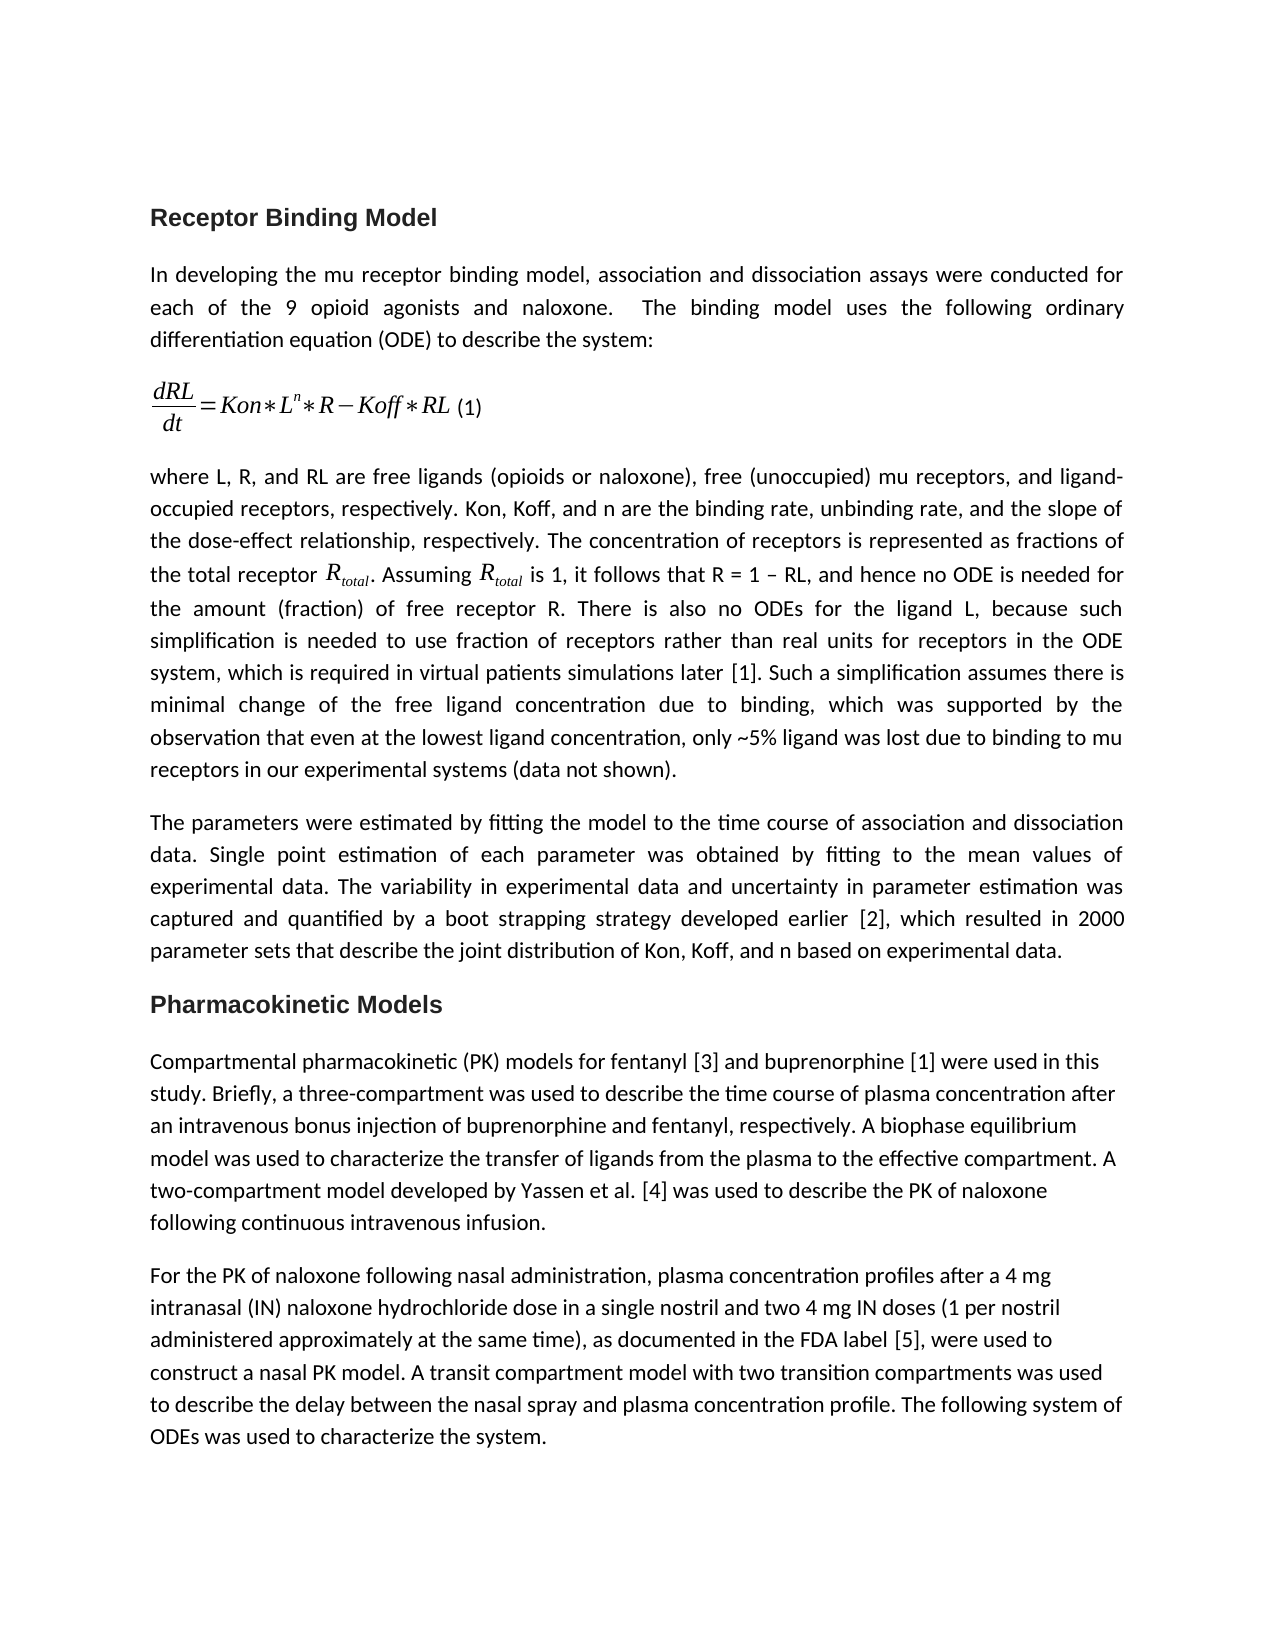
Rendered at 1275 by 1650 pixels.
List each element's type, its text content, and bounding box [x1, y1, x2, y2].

subtitle Pharmacokinetic Models [150, 990, 1125, 1018]
text Compartmental pharmacokinetic (PK) models for fentanyl [3] and buprenorphine [1] were used in this study. Briefly, a three-compartment was used to describe the time course of plasma concentration after an intravenous bonus injection of buprenorphine and fentanyl, respectively. A biophase equilibrium model was used to characterize the transfer of ligands from the plasma to the effective compartment. A two-compartment model developed by Yassen et al. [4] was used to describe the PK of naloxone following continuous intravenous infusion. [150, 1047, 1125, 1236]
subtitle Receptor Binding Model [150, 203, 1125, 232]
text where L, R, and RL are free ligands (opioids or naloxone), free (unoccupied) mu receptors, and ligand-occupied receptors, respectively. Kon, Koff, and n are the binding rate, unbinding rate, and the slope of the dose-effect relationship, respectively. The concentration of receptors is represented as fractions of the total receptor . Assuming is 1, it follows that R = 1 – RL, and hence no ODE is needed for the amount (fraction) of free receptor R. There is also no ODEs for the ligand L, because such simplification is needed to use fraction of receptors rather than real units for receptors in the ODE system, which is required in virtual patients simulations later [1]. Such a simplification assumes there is minimal change of the free ligand concentration due to binding, which was supported by the observation that even at the lowest ligand concentration, only ~5% ligand was lost due to binding to mu receptors in our experimental systems (data not shown). [150, 462, 1125, 783]
text In developing the mu receptor binding model, association and dissociation assays were conducted for each of the 9 opioid agonists and naloxone. The binding model uses the following ordinary differentiation equation (ODE) to describe the system: [150, 261, 1125, 353]
text (1) [150, 378, 1125, 437]
text For the PK of naloxone following nasal administration, plasma concentration profiles after a 4 mg intranasal (IN) naloxone hydrochloride dose in a single nostril and two 4 mg IN doses (1 per nostril administered approximately at the same time), as documented in the FDA label [5], were used to construct a nasal PK model. A transit compartment model with two transition compartments was used to describe the delay between the nasal spray and plasma concentration profile. The following system of ODEs was used to characterize the system. [150, 1261, 1125, 1450]
text The parameters were estimated by fitting the model to the time course of association and dissociation data. Single point estimation of each parameter was obtained by fitting to the mean values of experimental data. The variability in experimental data and uncertainty in parameter estimation was captured and quantified by a boot strapping strategy developed earlier [2], which resulted in 2000 parameter sets that describe the joint distribution of Kon, Koff, and n based on experimental data. [150, 808, 1125, 965]
